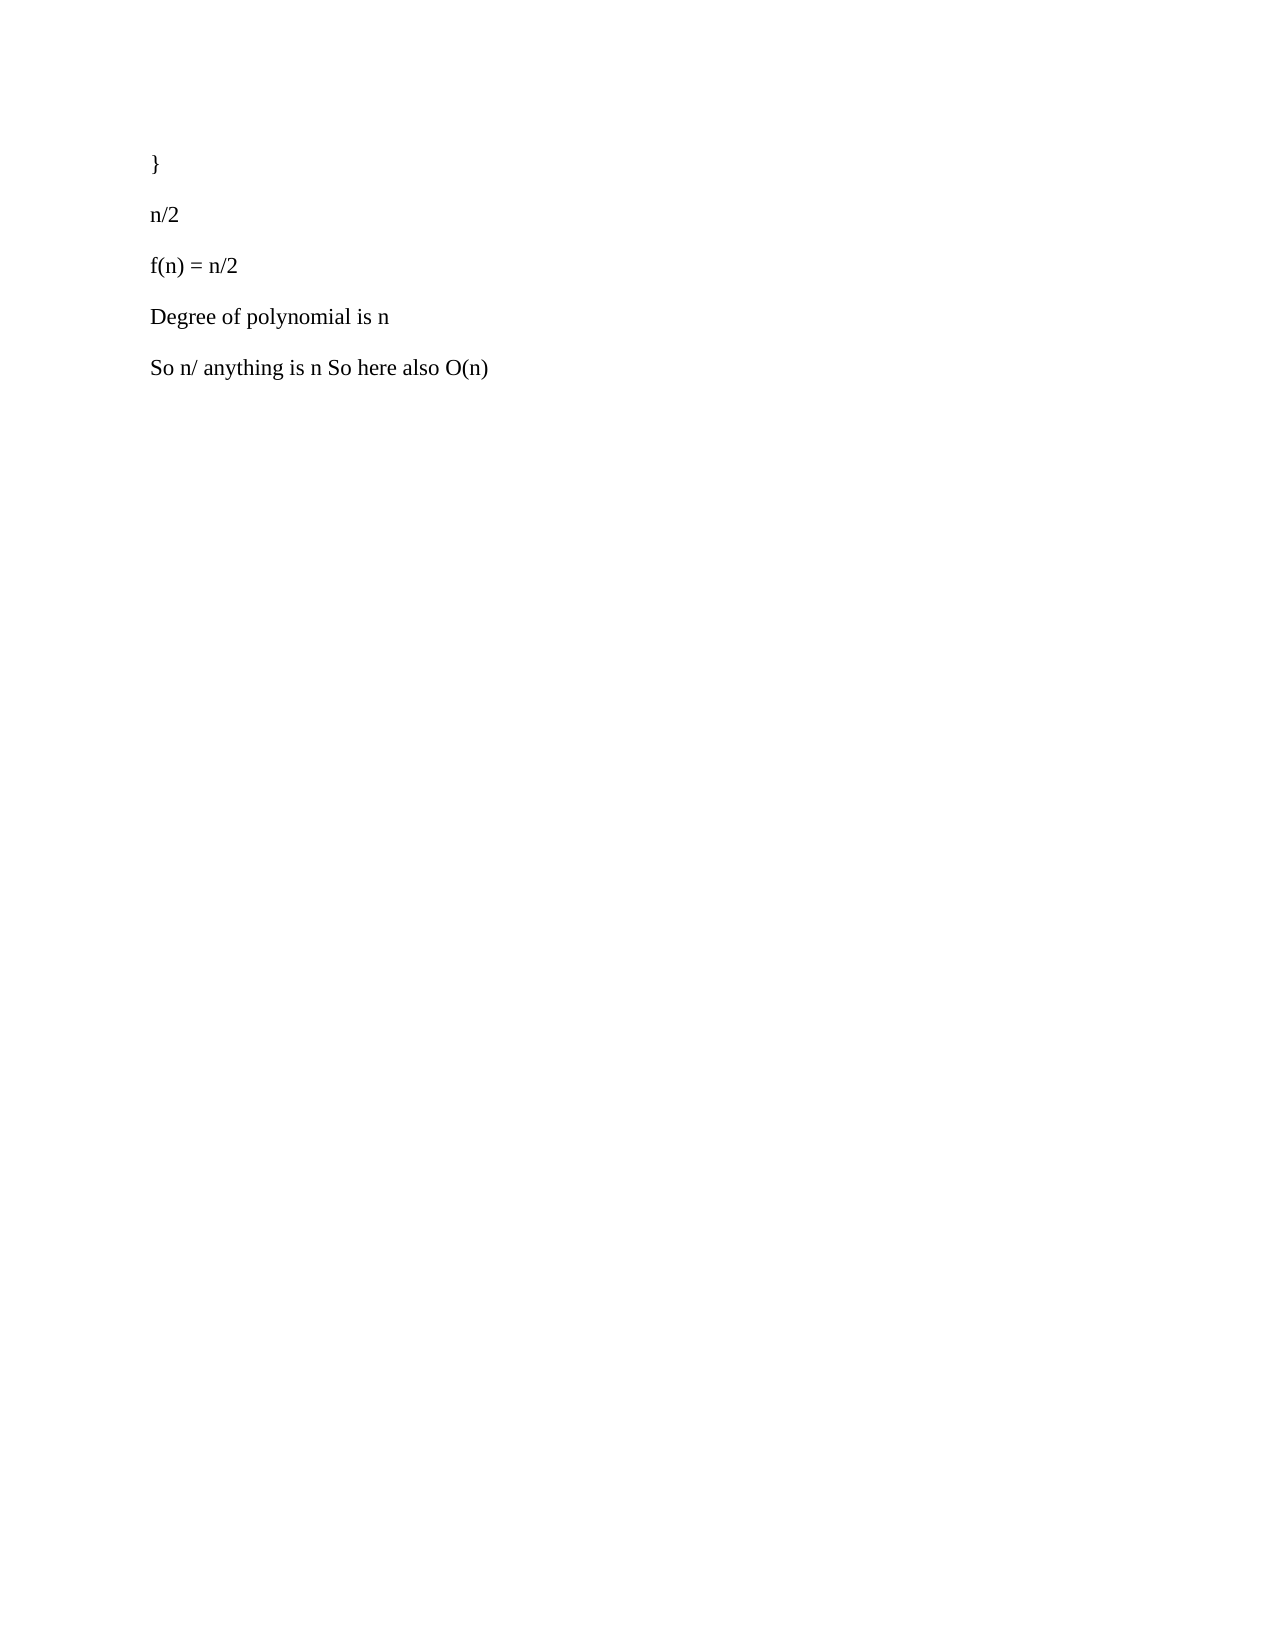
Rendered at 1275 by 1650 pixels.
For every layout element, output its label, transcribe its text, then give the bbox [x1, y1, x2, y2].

text } [150, 150, 1125, 176]
text So n/ anything is n So here also O(n) [150, 354, 1125, 381]
text f(n) = n/2 [150, 252, 1125, 278]
text n/2 [150, 201, 1125, 227]
text Degree of polynomial is n [150, 303, 1125, 329]
